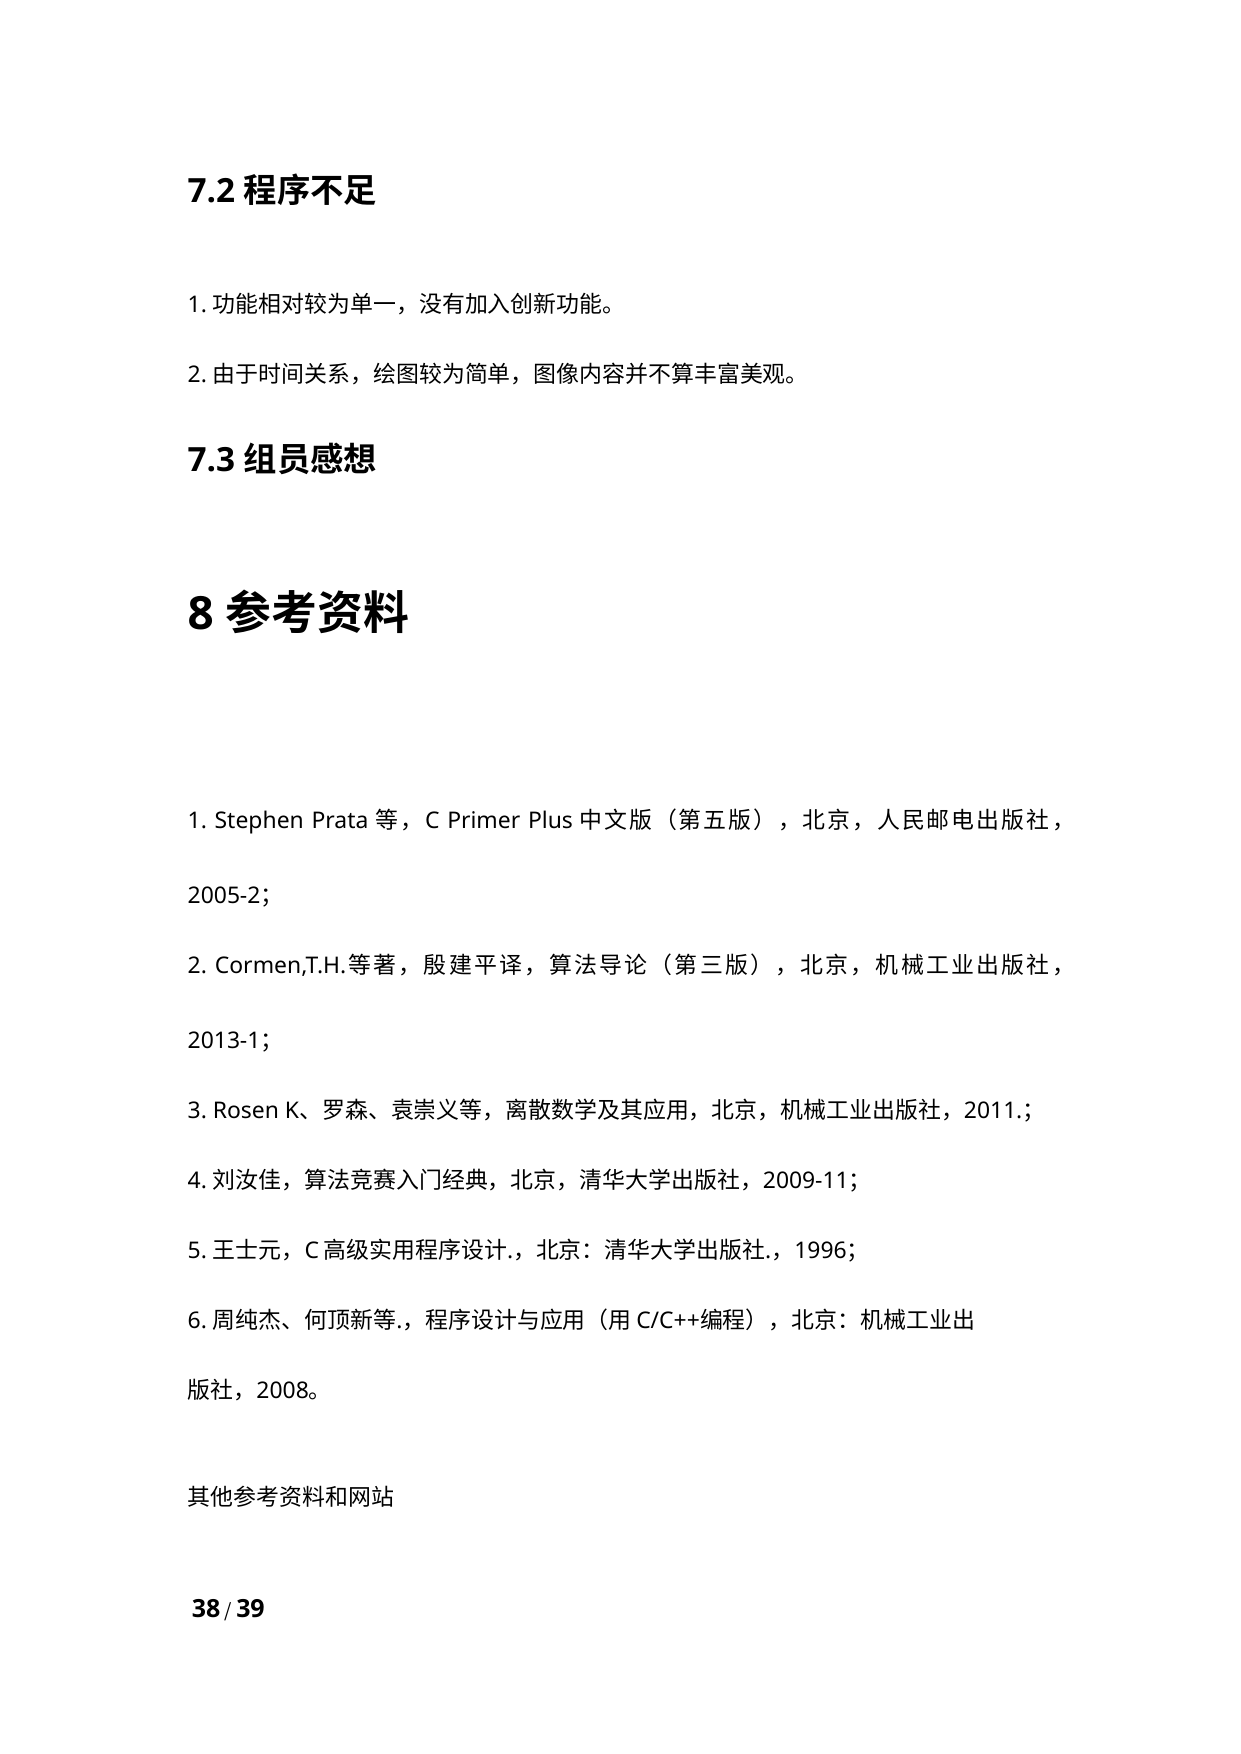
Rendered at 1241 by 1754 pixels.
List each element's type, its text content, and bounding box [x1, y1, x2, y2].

text 4. 刘汝佳，算法竞赛入门经典，北京，清华大学出版社，2009-11； [187, 1146, 1053, 1211]
text 1. Stephen Prata等，C Primer Plus中文版（第五版），北京，人民邮电出版社，2005-2； [187, 786, 1053, 926]
subtitle 7.2 程序不足 [187, 156, 1053, 221]
subtitle 7.3 组员感想 [187, 425, 1053, 490]
subtitle 8 参考资料 [187, 561, 1053, 658]
text 6. 周纯杰、何顶新等.，程序设计与应用（用C/C++编程），北京：机械工业出 [187, 1286, 1053, 1351]
text 2. 由于时间关系，绘图较为简单，图像内容并不算丰富美观。 [187, 340, 1053, 405]
text 版社，2008。 [187, 1356, 1053, 1421]
text 1. 功能相对较为单一，没有加入创新功能。 [187, 270, 1053, 335]
text 其他参考资料和网站 [187, 1463, 1053, 1528]
text 5. 王士元，C高级实用程序设计.，北京：清华大学出版社.，1996； [187, 1216, 1053, 1281]
text 3. Rosen K、罗森、袁崇义等，离散数学及其应用，北京，机械工业出版社，2011.； [187, 1076, 1053, 1141]
text 2. Cormen,T.H.等著，殷建平译，算法导论（第三版），北京，机械工业出版社，2013-1； [187, 931, 1053, 1071]
